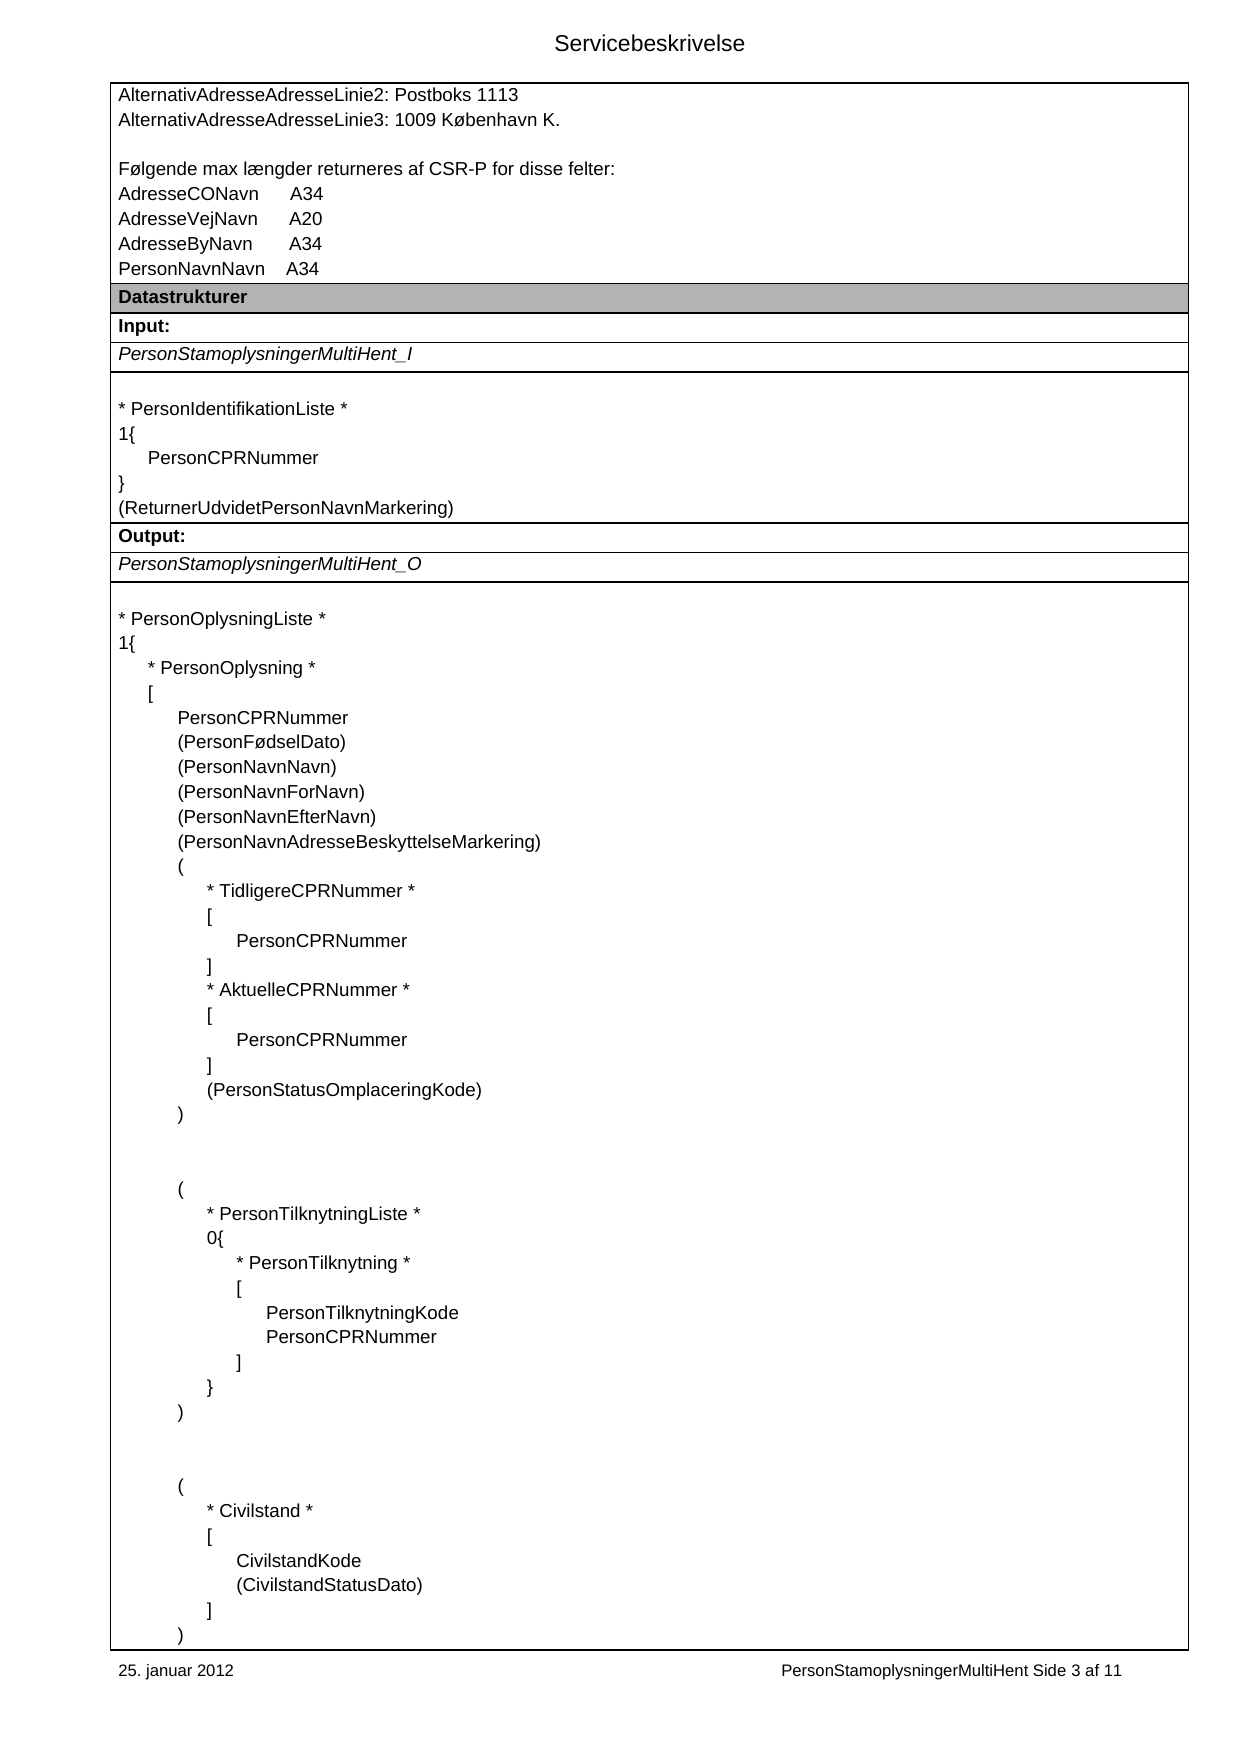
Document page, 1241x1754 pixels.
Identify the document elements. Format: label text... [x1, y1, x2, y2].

table_cell Input: [111, 314, 1188, 342]
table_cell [111, 583, 1188, 1649]
table_cell Output: [111, 524, 1188, 552]
table_cell PersonStamoplysningerMultiHent_I [111, 343, 1188, 371]
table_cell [111, 84, 1188, 283]
table_cell Datastrukturer [111, 284, 1188, 312]
table_cell * PersonIdentifikationListe * 1{ PersonCPRNummer } (ReturnerUdvidetPersonNavnMarkering) [111, 373, 1188, 522]
table_cell PersonStamoplysningerMultiHent_O [111, 553, 1188, 581]
